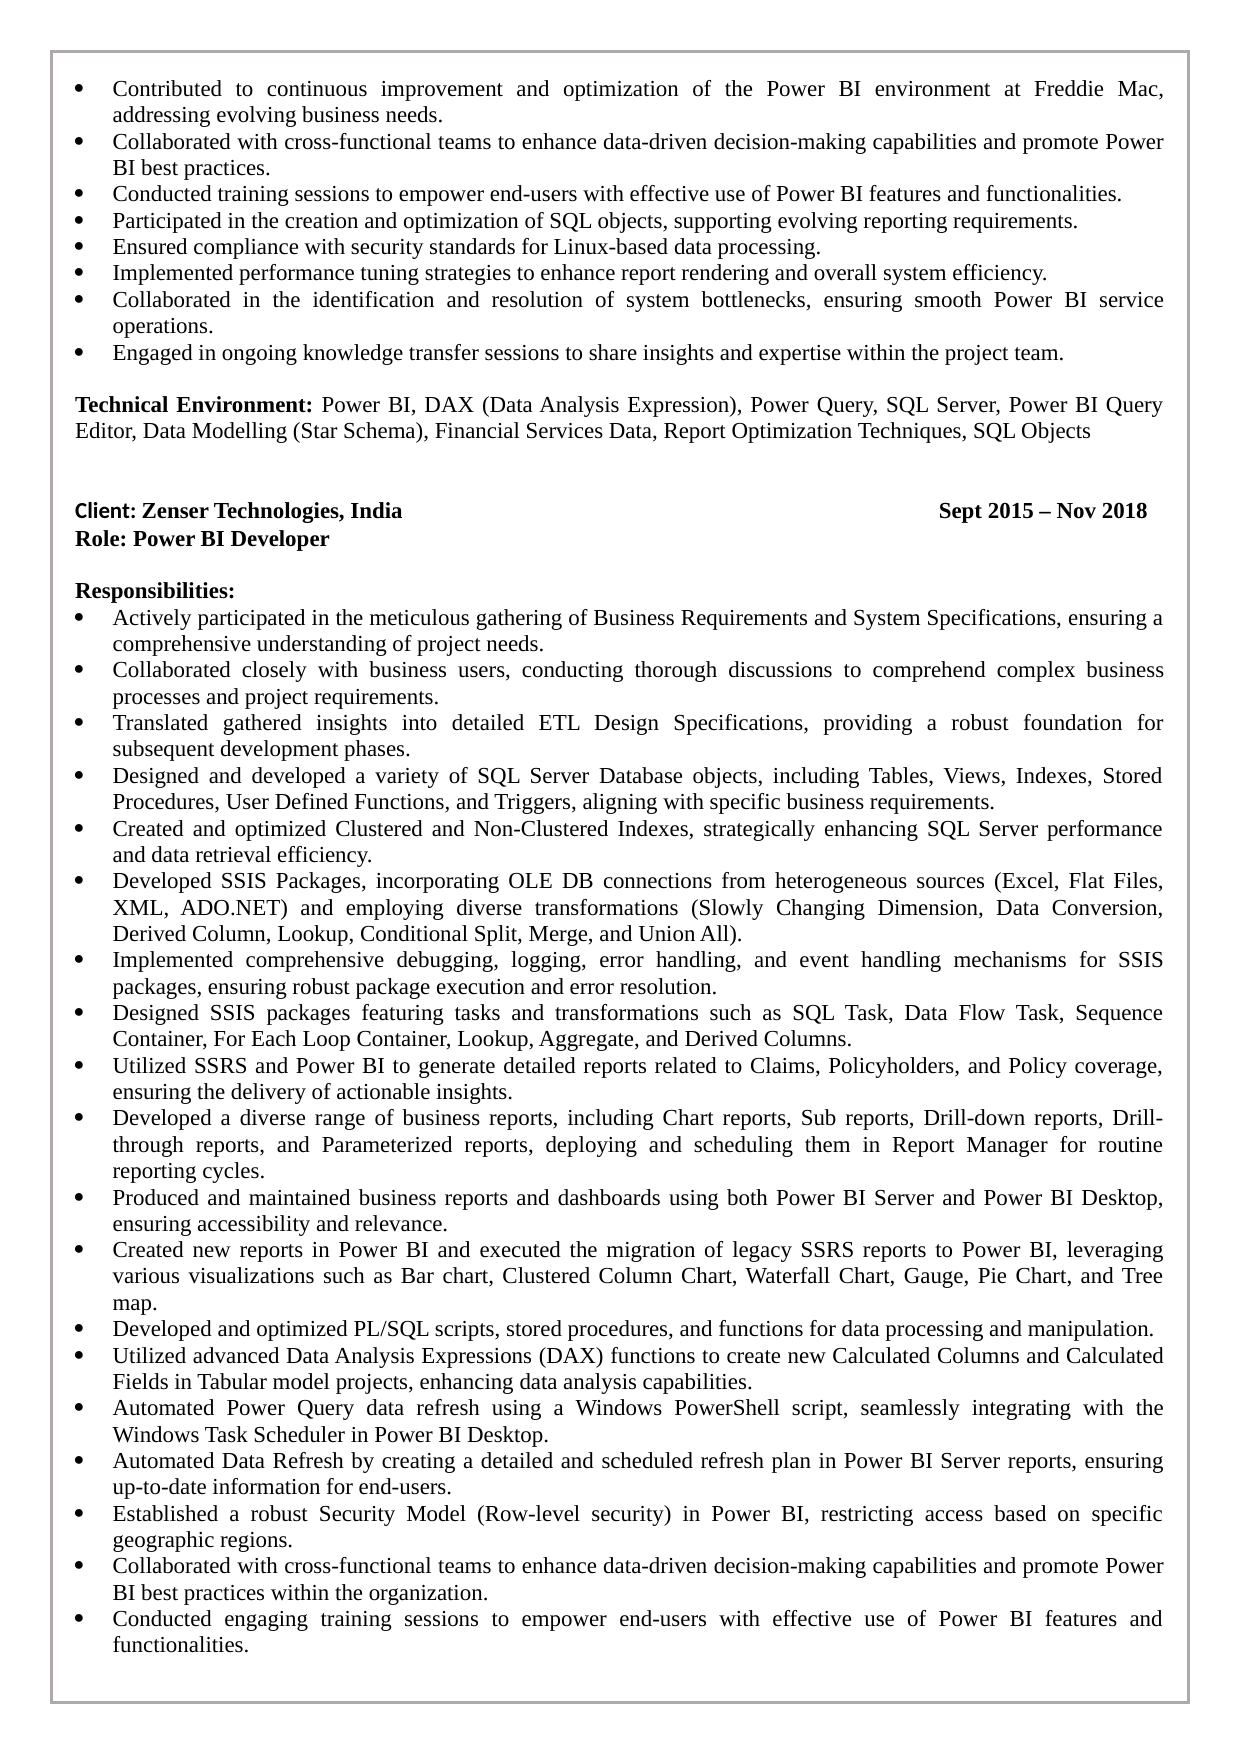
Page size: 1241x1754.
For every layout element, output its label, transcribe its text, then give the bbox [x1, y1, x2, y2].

list Designed SSIS packages featuring tasks and transformations such as SQL Task, Data Flow Task, Sequence Container, For Each Loop Container, Lookup, Aggregate, and Derived Columns. [75, 999, 1165, 1052]
list Utilized advanced Data Analysis Expressions (DAX) functions to create new Calculated Columns and Calculated Fields in Tabular model projects, enhancing data analysis capabilities. [75, 1342, 1165, 1394]
list Collaborated in the identification and resolution of system bottlenecks, ensuring smooth Power BI service operations. [75, 286, 1165, 338]
list Created new reports in Power BI and executed the migration of legacy SSRS reports to Power BI, leveraging various visualizations such as Bar chart, Clustered Column Chart, Waterfall Chart, Gauge, Pie Chart, and Tree map. [75, 1236, 1165, 1315]
list Collaborated with cross-functional teams to enhance data-driven decision-making capabilities and promote Power BI best practices within the organization. [75, 1552, 1165, 1605]
list Produced and maintained business reports and dashboards using both Power BI Server and Power BI Desktop, ensuring accessibility and relevance. [75, 1183, 1165, 1236]
list Implemented comprehensive debugging, logging, error handling, and event handling mechanisms for SSIS packages, ensuring robust package execution and error resolution. [75, 946, 1165, 999]
list Developed and optimized PL/SQL scripts, stored procedures, and functions for data processing and manipulation. [75, 1315, 1165, 1342]
text Responsibilities: [75, 577, 1165, 604]
list Created and optimized Clustered and Non-Clustered Indexes, strategically enhancing SQL Server performance and data retrieval efficiency. [75, 814, 1165, 867]
list Conducted engaging training sessions to empower end-users with effective use of Power BI features and functionalities. [75, 1605, 1165, 1658]
list Actively participated in the meticulous gathering of Business Requirements and System Specifications, ensuring a comprehensive understanding of project needs. [75, 604, 1165, 656]
text Client: Zenser Technologies, India Sept 2015 – Nov 2018 [75, 497, 1165, 525]
list Conducted training sessions to empower end-users with effective use of Power BI features and functionalities. [75, 180, 1165, 207]
list Collaborated with cross-functional teams to enhance data-driven decision-making capabilities and promote Power BI best practices. [75, 128, 1165, 180]
list Translated gathered insights into detailed ETL Design Specifications, providing a robust foundation for subsequent development phases. [75, 709, 1165, 762]
list Participated in the creation and optimization of SQL objects, supporting evolving reporting requirements. [75, 207, 1165, 233]
list Implemented performance tuning strategies to enhance report rendering and overall system efficiency. [75, 259, 1165, 286]
list Developed SSIS Packages, incorporating OLE DB connections from heterogeneous sources (Excel, Flat Files, XML, ADO.NET) and employing diverse transformations (Slowly Changing Dimension, Data Conversion, Derived Column, Lookup, Conditional Split, Merge, and Union All). [75, 867, 1165, 946]
list Collaborated closely with business users, conducting thorough discussions to comprehend complex business processes and project requirements. [75, 656, 1165, 709]
list Automated Data Refresh by creating a detailed and scheduled refresh plan in Power BI Server reports, ensuring up-to-date information for end-users. [75, 1447, 1165, 1500]
list Developed a diverse range of business reports, including Chart reports, Sub reports, Drill-down reports, Drill-through reports, and Parameterized reports, deploying and scheduling them in Report Manager for routine reporting cycles. [75, 1104, 1165, 1183]
list Utilized SSRS and Power BI to generate detailed reports related to Claims, Policyholders, and Policy coverage, ensuring the delivery of actionable insights. [75, 1052, 1165, 1104]
list Ensured compliance with security standards for Linux-based data processing. [75, 233, 1165, 259]
list Contributed to continuous improvement and optimization of the Power BI environment at Freddie Mac, addressing evolving business needs. [75, 75, 1165, 128]
text Technical Environment: Power BI, DAX (Data Analysis Expression), Power Query, SQL Server, Power BI Query Editor, Data Modelling (Star Schema), Financial Services Data, Report Optimization Techniques, SQL Objects [75, 391, 1165, 444]
list Automated Power Query data refresh using a Windows PowerShell script, seamlessly integrating with the Windows Task Scheduler in Power BI Desktop. [75, 1394, 1165, 1447]
list Established a robust Security Model (Row-level security) in Power BI, restricting access based on specific geographic regions. [75, 1500, 1165, 1552]
list Designed and developed a variety of SQL Server Database objects, including Tables, Views, Indexes, Stored Procedures, User Defined Functions, and Triggers, aligning with specific business requirements. [75, 762, 1165, 814]
text Role: Power BI Developer [75, 525, 1165, 551]
list Engaged in ongoing knowledge transfer sessions to share insights and expertise within the project team. [75, 338, 1165, 365]
